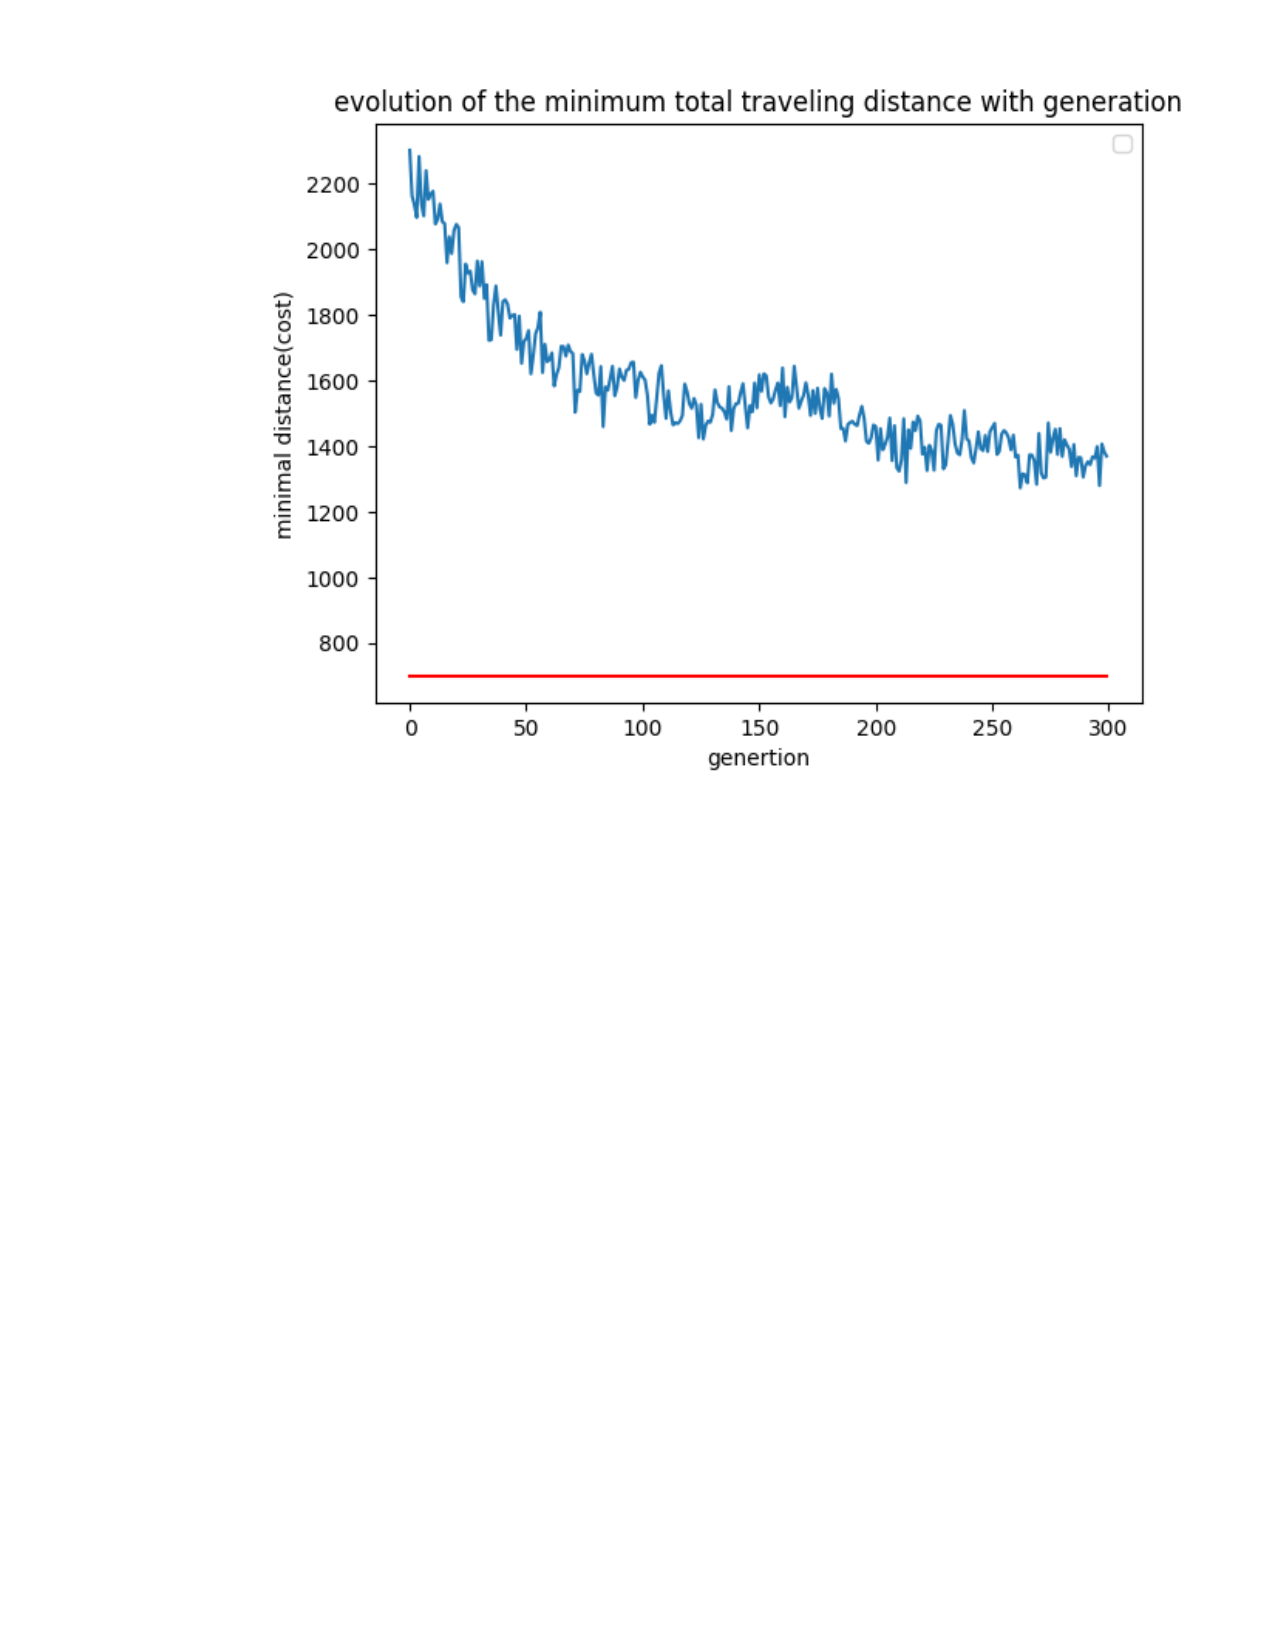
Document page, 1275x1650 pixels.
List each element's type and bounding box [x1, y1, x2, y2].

picture [260, 75, 1198, 786]
